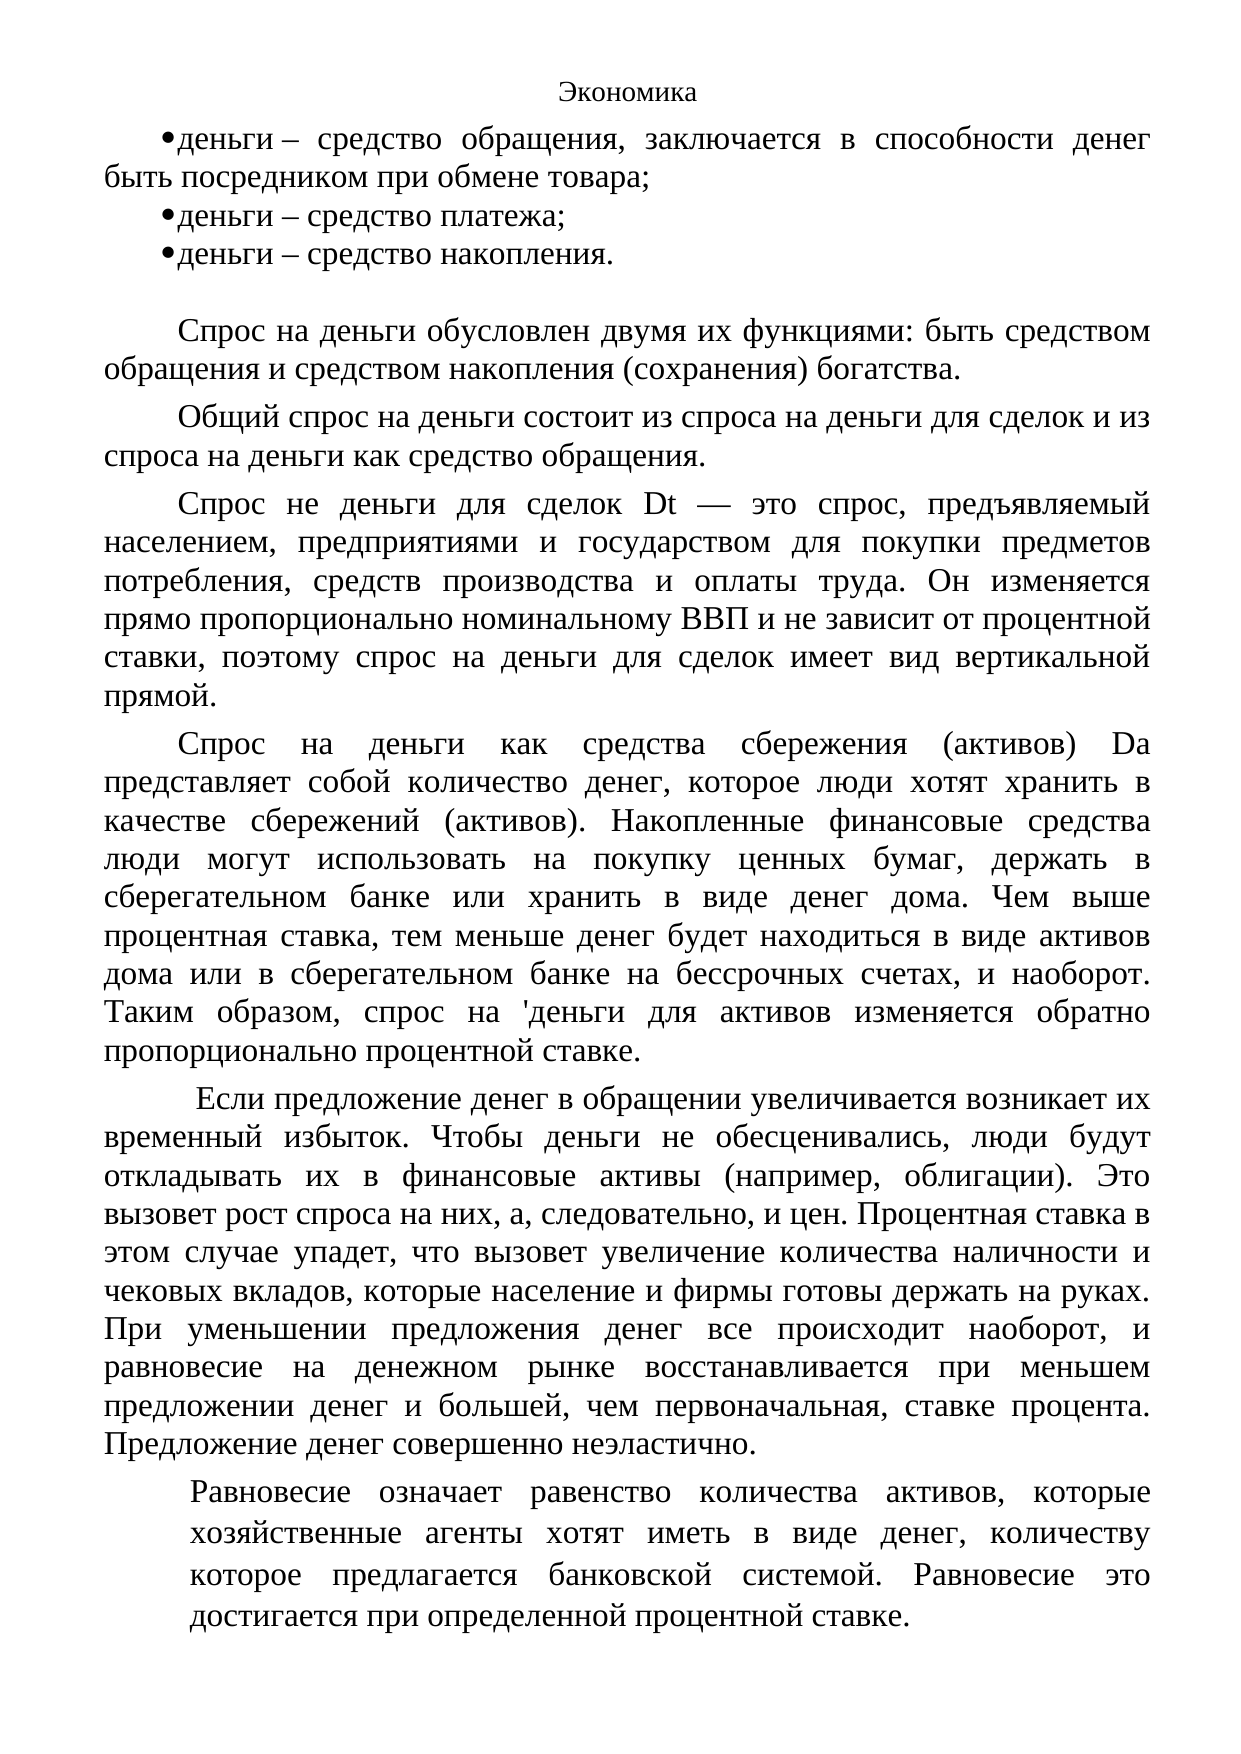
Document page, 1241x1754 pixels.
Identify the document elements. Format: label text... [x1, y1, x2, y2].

text Если предложение денег в обращении увеличивается возникает их временный избыток. Чтобы деньги не обесценивались, люди будут откладывать их в финансовые активы (например, облигации). Это вызовет рост спроса на них, а, следовательно, и цен. Процентная ставка в этом случае упадет, что вызовет увеличение количества наличности и чековых вкладов, которые население и фирмы готовы держать на руках. При уменьшении предложения денег все происходит наоборот, и равновесие на денежном рынке восстанавливается при меньшем предложении денег и большей, чем первоначальная, ставке процента. Предложение денег совершенно неэластично. [103, 1078, 1152, 1461]
text Спрос на деньги обусловлен двумя их функциями: быть средством обращения и средством накопления (сохранения) богатства. [103, 310, 1152, 386]
text Спрос на деньги как средства сбережения (активов) Da представляет собой количество денег, которое люди хотят хранить в качестве сбережений (активов). Накопленные финансовые средства люди могут использовать на покупку ценных бумаг, держать в сберегательном банке или хранить в виде денег дома. Чем выше процентная ставка, тем меньше денег будет находиться в виде активов дома или в сберегательном банке на бессрочных счетах, и наоборот. Таким образом, спрос на 'деньги для активов изменяется обратно пропорционально процентной ставке. [103, 723, 1152, 1068]
list деньги – средство платежа; [103, 195, 1152, 233]
list деньги – средство обращения, заключается в способности денег быть посредником при обмене товара; [103, 118, 1152, 195]
text Спрос не деньги для сделок Dt — это спрос, предъявляемый населением, предприятиями и государством для покупки предметов потребления, средств производства и оплаты труда. Он изменяется прямо пропорционально номинальному ВВП и не зависит от процентной ставки, поэтому спрос на деньги для сделок имеет вид вертикальной прямой. [103, 483, 1152, 713]
list Равновесие означает равенство количества активов, которые хозяйственные агенты хотят иметь в виде денег, количеству которое предлагается банковской системой. Равновесие это достигается при определенной процентной ставке. [189, 1471, 1152, 1634]
text Общий спрос на деньги состоит из спроса на деньги для сделок и из спроса на деньги как средство обращения. [103, 396, 1152, 473]
list деньги – средство накопления. [103, 233, 1152, 271]
